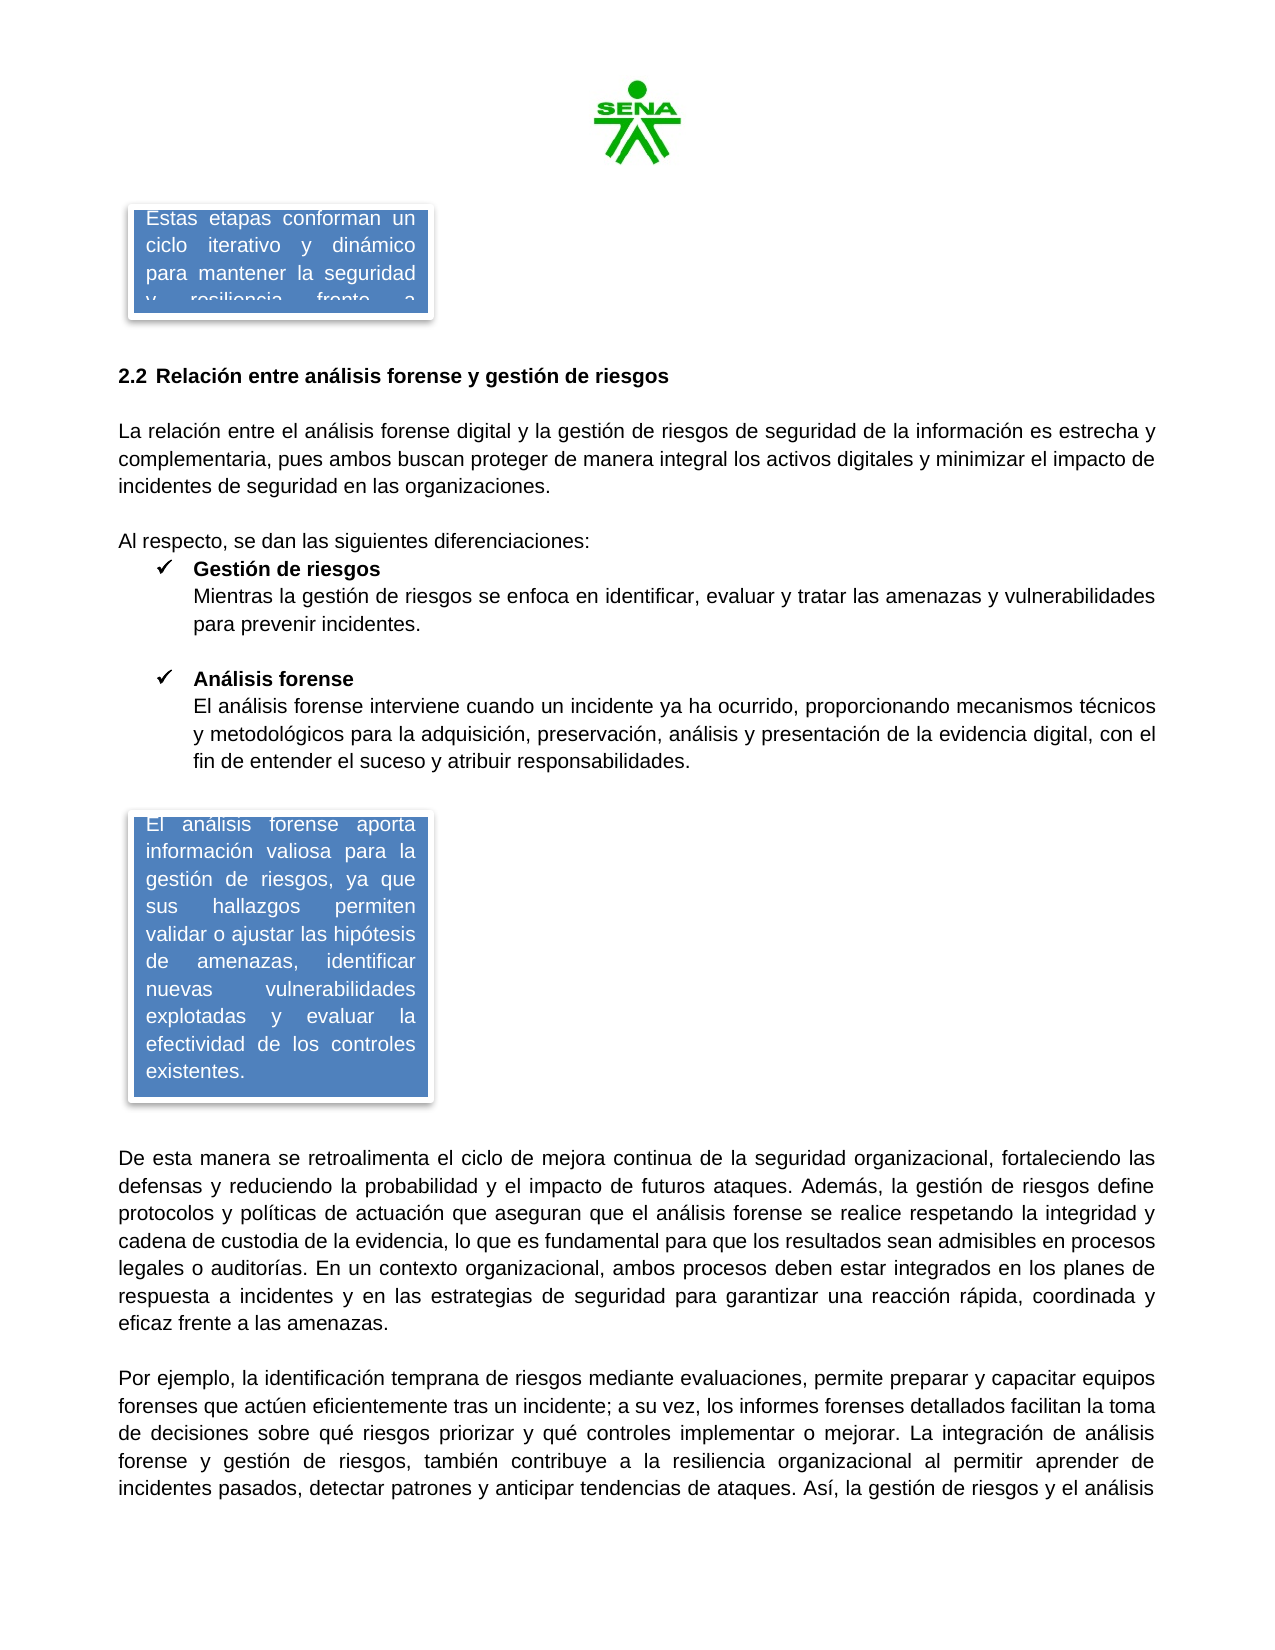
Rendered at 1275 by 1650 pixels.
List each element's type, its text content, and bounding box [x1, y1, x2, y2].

list Gestión de riesgos [156, 556, 1157, 580]
text Al respecto, se dan las siguientes diferenciaciones: [118, 529, 1157, 553]
text Mientras la gestión de riesgos se enfoca en identificar, evaluar y tratar las amenazas y vulnerabilidades para prevenir incidentes. [193, 584, 1157, 635]
text La relación entre el análisis forense digital y la gestión de riesgos de seguridad de la información es estrecha y complementaria, pues ambos buscan proteger de manera integral los activos digitales y minimizar el impacto de incidentes de seguridad en las organizaciones. [118, 419, 1157, 498]
list Análisis forense [156, 666, 1157, 691]
picture [588, 75, 687, 172]
text El análisis forense interviene cuando un incidente ya ha ocurrido, proporcionando mecanismos técnicos y metodológicos para la adquisición, preservación, análisis y presentación de la evidencia digital, con el fin de entender el suceso y atribuir responsabilidades. [193, 694, 1157, 773]
list Relación entre análisis forense y gestión de riesgos [118, 364, 1157, 388]
text De esta manera se retroalimenta el ciclo de mejora continua de la seguridad organizacional, fortaleciendo las defensas y reduciendo la probabilidad y el impacto de futuros ataques. Además, la gestión de riesgos define protocolos y políticas de actuación que aseguran que el análisis forense se realice respetando la integridad y cadena de custodia de la evidencia, lo que es fundamental para que los resultados sean admisibles en procesos legales o auditorías. En un contexto organizacional, ambos procesos deben estar integrados en los planes de respuesta a incidentes y en las estrategias de seguridad para garantizar una reacción rápida, coordinada y eficaz frente a las amenazas. [118, 1146, 1157, 1335]
